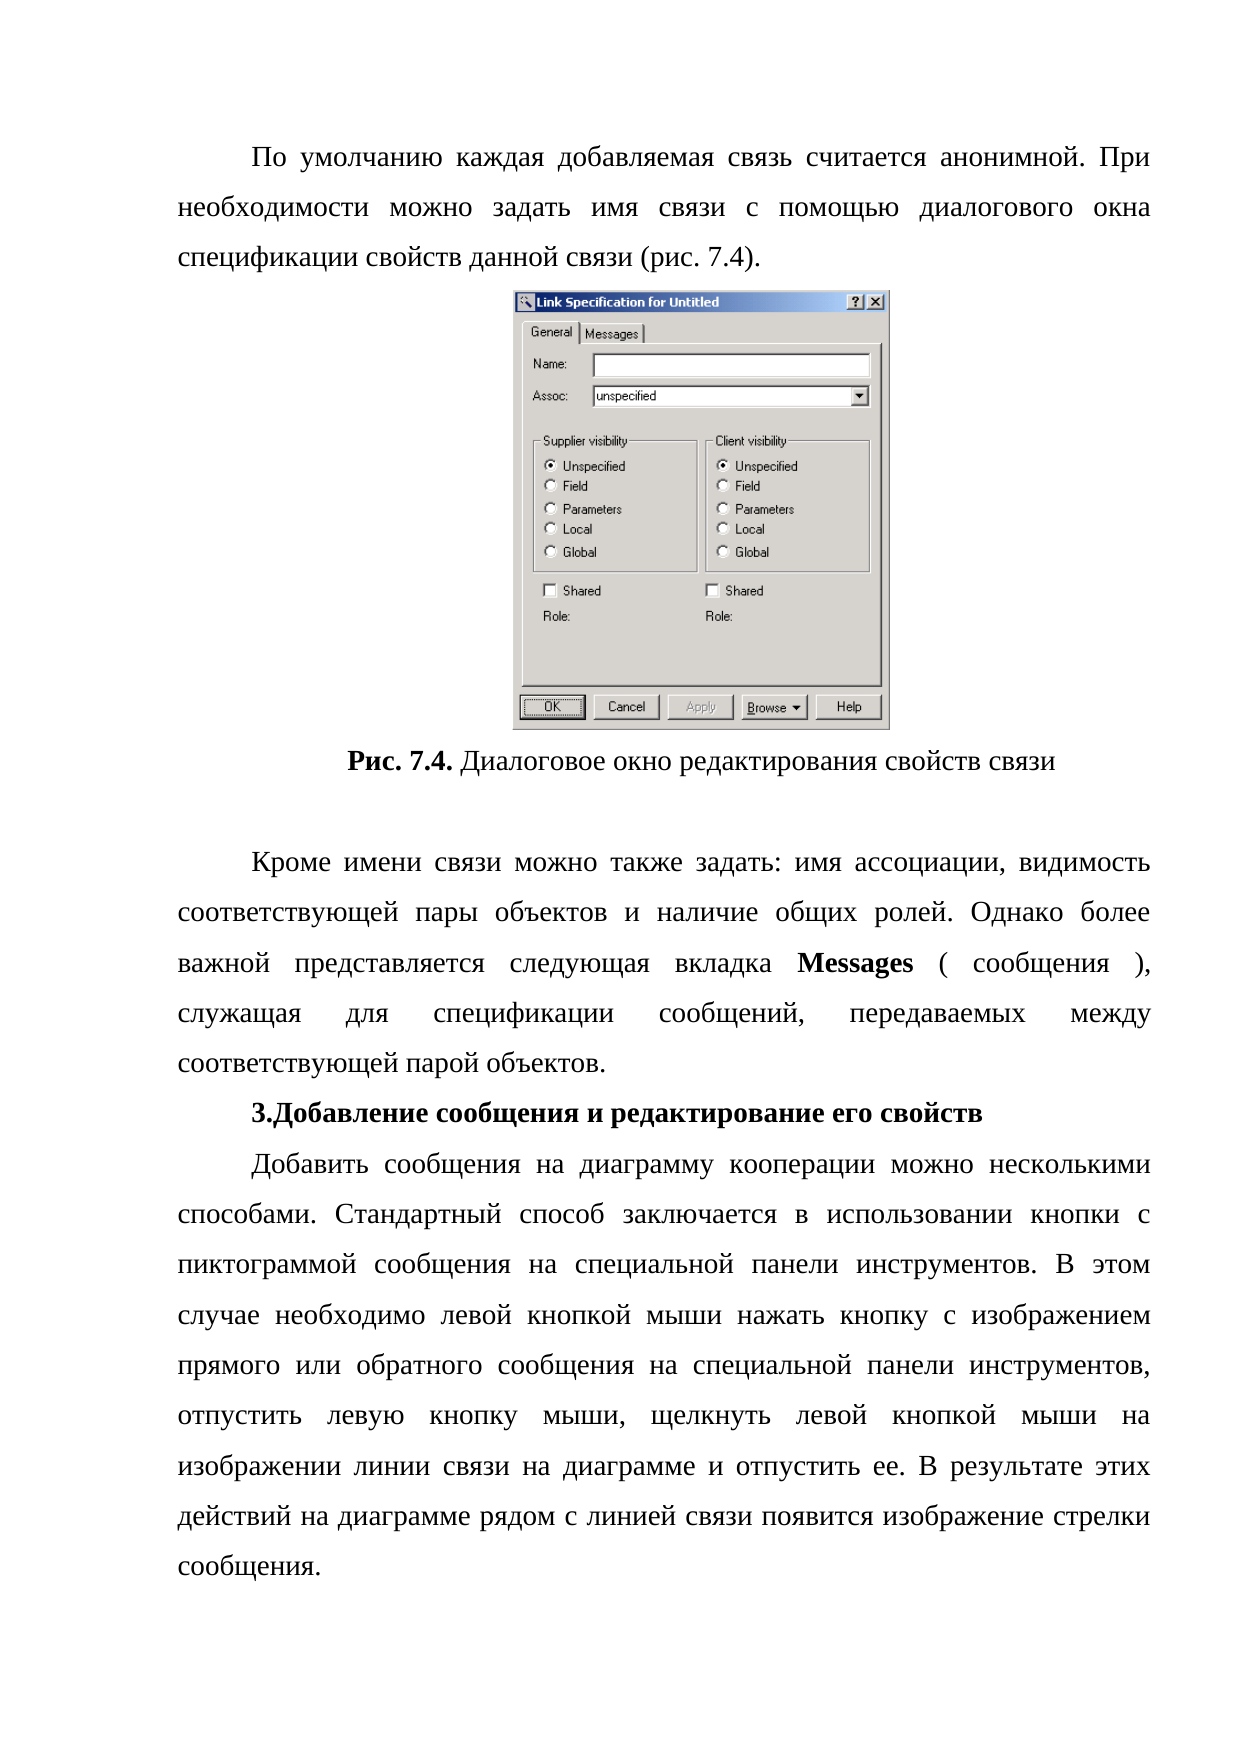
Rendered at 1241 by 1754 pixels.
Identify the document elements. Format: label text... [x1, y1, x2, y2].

text Рис. 7.4. Диалоговое окно редактирования свойств связи [177, 743, 1152, 777]
text Добавить сообщения на диаграмму кооперации можно несколькими способами. Стандартный способ заключается в использовании кнопки с пиктограммой сообщения на специальной панели инструментов. В этом случае необходимо левой кнопкой мыши нажать кнопку с изображением прямого или обратного сообщения на специальной панели инструментов, отпустить левую кнопку мыши, щелкнуть левой кнопкой мыши на изображении линии связи на диаграмме и отпустить ее. В результате этих действий на диаграмме рядом с линией связи появится изображение стрелки сообщения. [177, 1146, 1152, 1582]
text 3.Добавление сообщения и редактирование его свойств [177, 1096, 1152, 1129]
text По умолчанию каждая добавляемая связь считается анонимной. При необходимости можно задать имя связи с помощью диалогового окна спецификации свойств данной связи (рис. 7.4). [177, 139, 1152, 273]
picture [512, 290, 890, 730]
text Кроме имени связи можно также задать: имя ассоциации, видимость соответствующей пары объектов и наличие общих ролей. Однако более важной представляется следующая вкладка Messages ( сообщения ), служащая для спецификации сообщений, передаваемых между соответствующей парой объектов. [177, 844, 1152, 1079]
